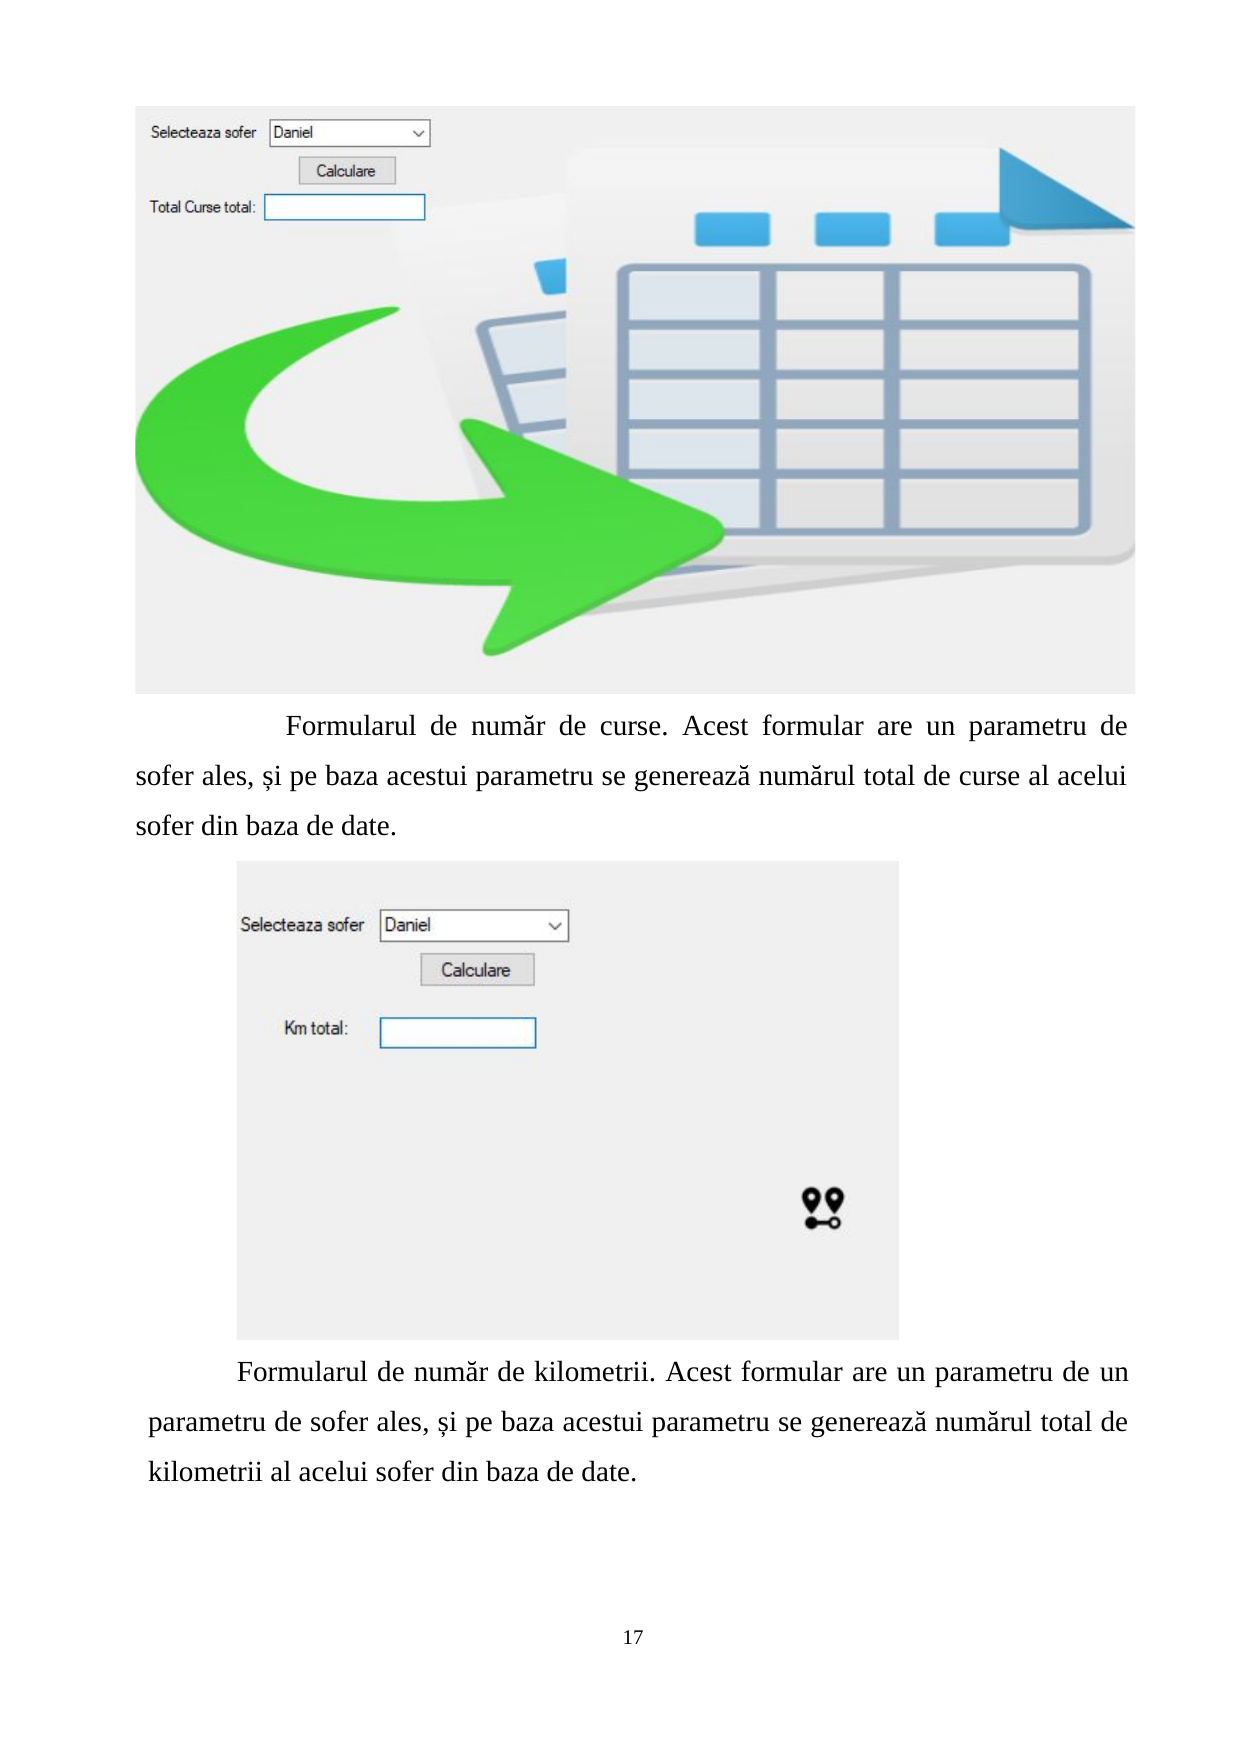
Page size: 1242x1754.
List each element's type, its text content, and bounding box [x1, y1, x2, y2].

text Formularul de număr de kilometrii. Acest formular are un parametru de un parametru de sofer ales, și pe baza acestui parametru se generează numărul total de kilometrii al acelui sofer din baza de date. [148, 1354, 1129, 1488]
picture [236, 861, 899, 1340]
text Formularul de număr de curse. Acest formular are un parametru de sofer ales, și pe baza acestui parametru se generează numărul total de curse al acelui sofer din baza de date. [135, 708, 1129, 758]
text Formularul de număr de curse. Acest formular are un parametru de sofer ales, și pe baza acestui parametru se generează numărul total de curse al acelui sofer din baza de date. [135, 792, 1129, 842]
picture [135, 106, 1136, 694]
